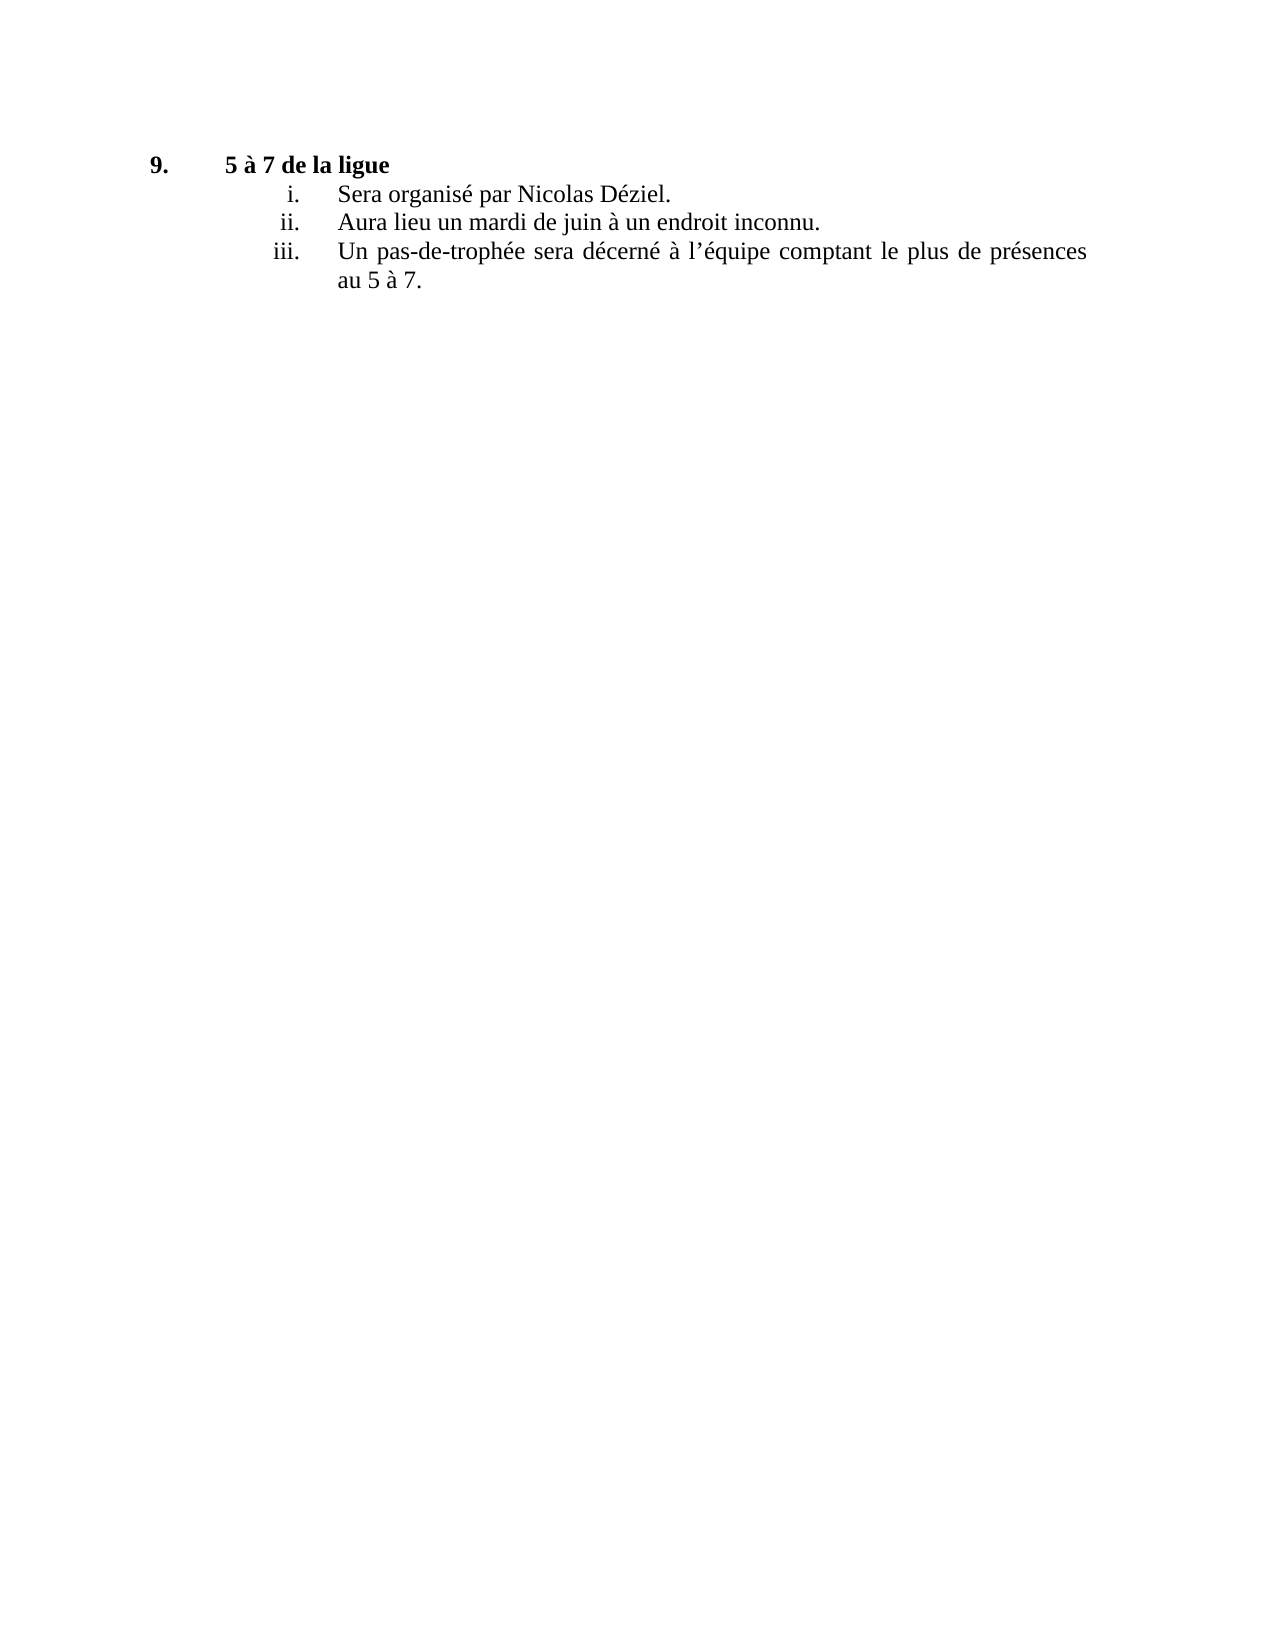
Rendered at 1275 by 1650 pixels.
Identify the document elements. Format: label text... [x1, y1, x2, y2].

list Sera organisé par Nicolas Déziel. [300, 179, 1087, 207]
list Aura lieu un mardi de juin à un endroit inconnu. [300, 207, 1087, 236]
list Un pas-de-trophée sera décerné à l’équipe comptant le plus de présences au 5 à 7. [300, 236, 1087, 294]
list 5 à 7 de la ligue [150, 150, 1087, 179]
